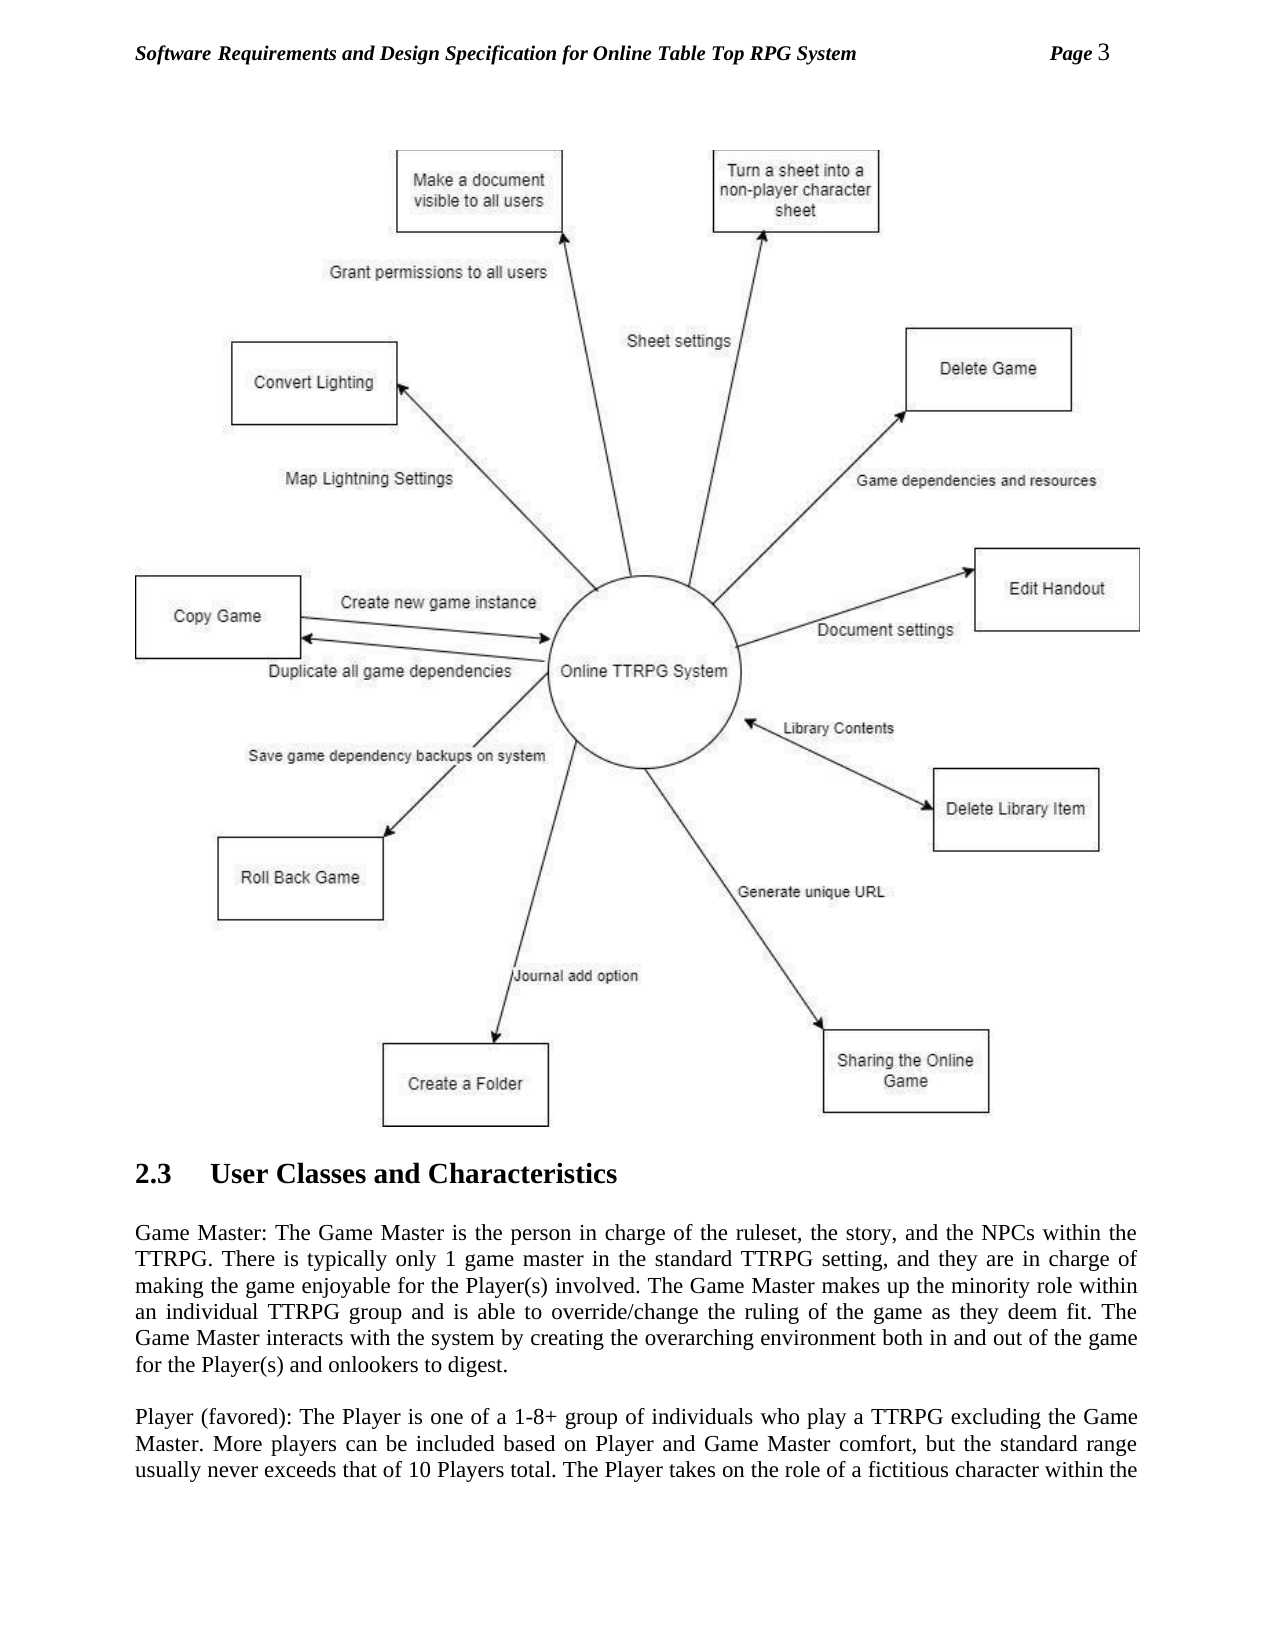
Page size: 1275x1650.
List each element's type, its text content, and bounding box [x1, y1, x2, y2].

text Game Master: The Game Master is the person in charge of the ruleset, the story, and the NPCs within the TTRPG. There is typically only 1 game master in the standard TTRPG setting, and they are in charge of making the game enjoyable for the Player(s) involved. The Game Master makes up the minority role within an individual TTRPG group and is able to override/change the ruling of the game as they deem fit. The Game Master interacts with the system by creating the overarching environment both in and out of the game for the Player(s) and onlookers to digest. [135, 1219, 1140, 1377]
picture [135, 150, 1140, 1127]
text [135, 1403, 1140, 1482]
subtitle User Classes and Characteristics [135, 1156, 1140, 1190]
